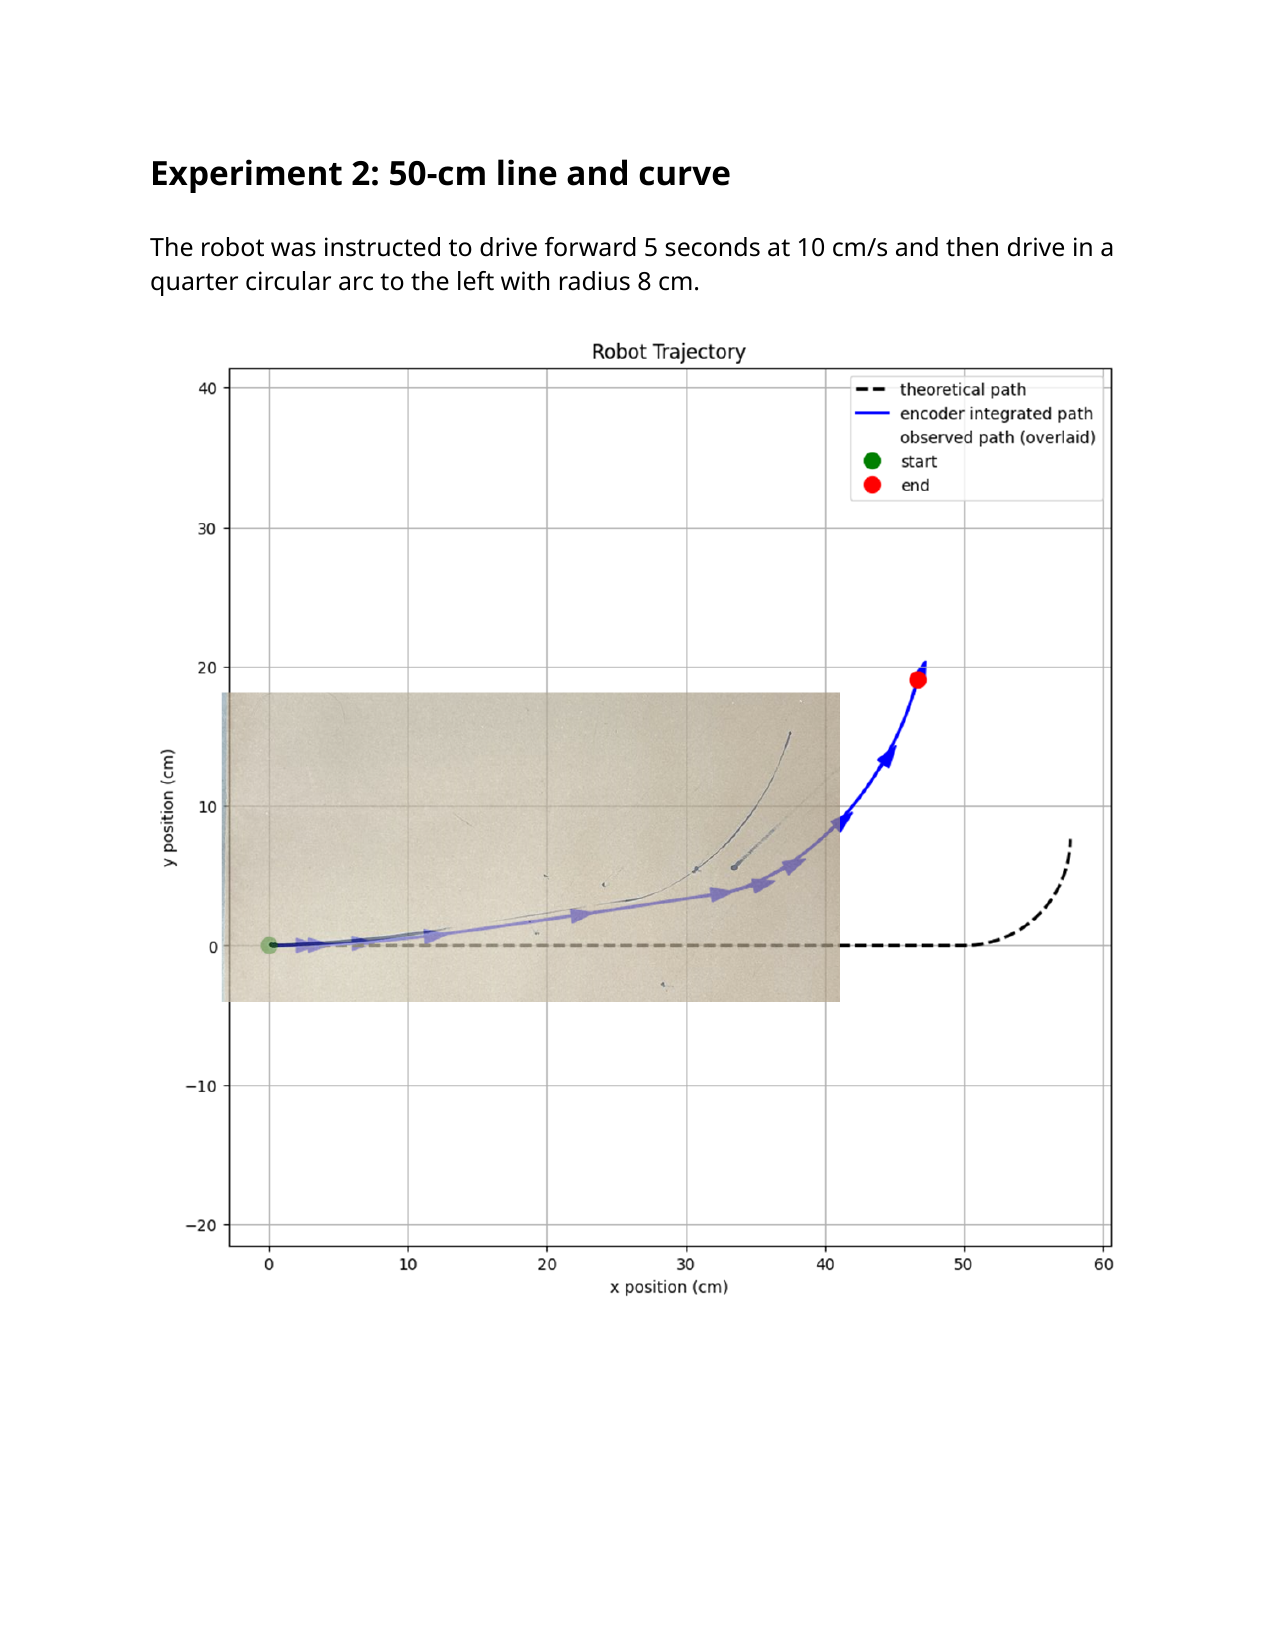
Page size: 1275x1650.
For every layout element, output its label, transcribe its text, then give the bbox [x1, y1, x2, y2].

picture [150, 331, 1124, 1306]
text The robot was instructed to drive forward 5 seconds at 10 cm/s and then drive in a quarter circular arc to the left with radius 8 cm. [150, 229, 1125, 298]
text Experiment 2: 50-cm line and curve [150, 150, 1125, 195]
